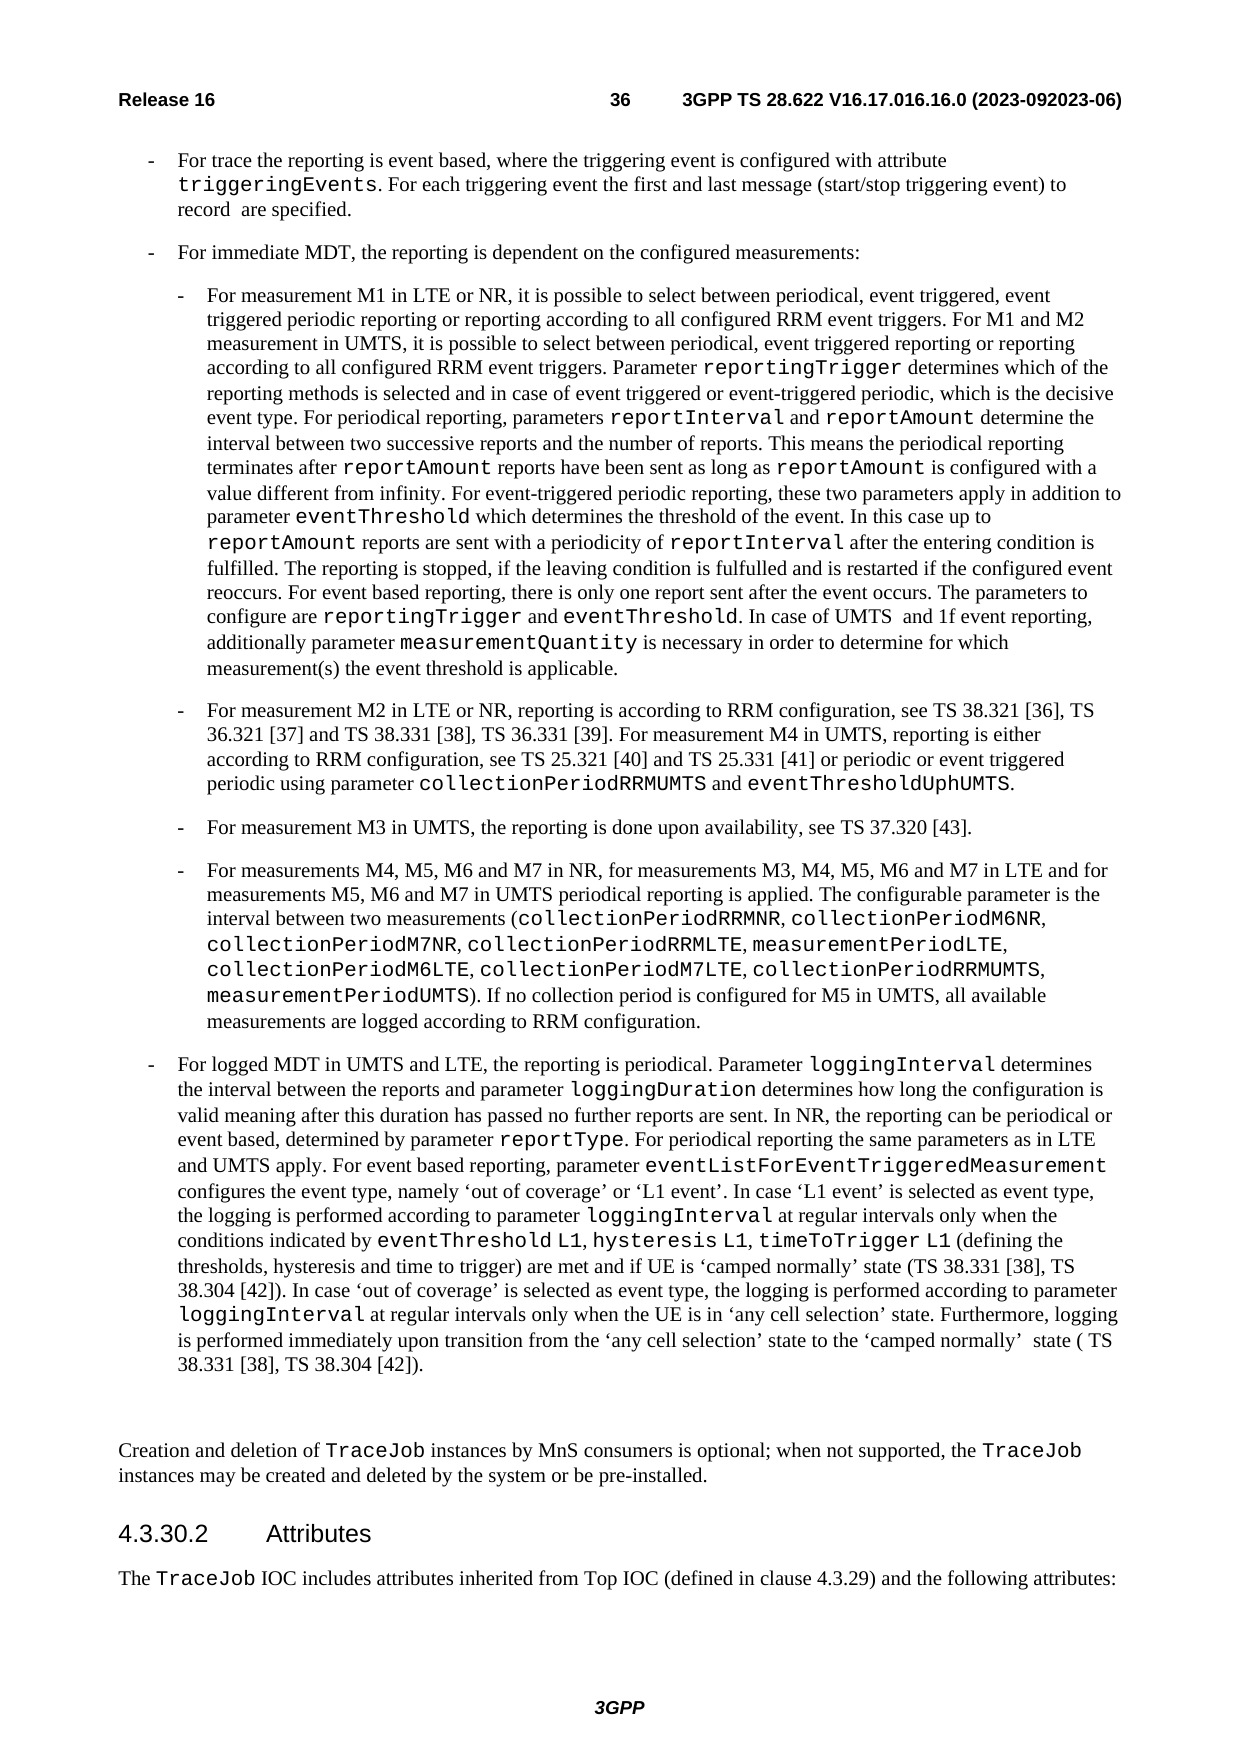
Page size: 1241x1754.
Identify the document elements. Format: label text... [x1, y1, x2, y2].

text The TraceJob IOC includes attributes inherited from Top IOC (defined in clause 4.3.29) and the following attributes: [118, 1566, 1122, 1592]
text - For logged MDT in UMTS and LTE, the reporting is periodical. Parameter loggingInterval determines the interval between the reports and parameter loggingDuration determines how long the configuration is valid meaning after this duration has passed no further reports are sent. In NR, the reporting can be periodical or event based, determined by parameter reportType. For periodical reporting the same parameters as in LTE and UMTS apply. For event based reporting, parameter eventListForEventTriggeredMeasurement configures the event type, namely ‘out of coverage’ or ‘L1 event’. In case ‘L1 event’ is selected as event type, the logging is performed according to parameter loggingInterval at regular intervals only when the conditions indicated by eventThreshold L1, hysteresis L1, timeToTrigger L1 (defining the thresholds, hysteresis and time to trigger) are met and if UE is ‘camped normally’ state (TS 38.331 [38], TS 38.304 [42]). In case ‘out of coverage’ is selected as event type, the logging is performed according to parameter loggingInterval at regular intervals only when the UE is in ‘any cell selection’ state. Furthermore, logging is performed immediately upon transition from the ‘any cell selection’ state to the ‘camped normally’ state ( TS 38.331 [38], TS 38.304 [42]). [148, 1052, 1122, 1376]
subtitle 4.3.30.2 Attributes [118, 1519, 1122, 1547]
text Creation and deletion of TraceJob instances by MnS consumers is optional; when not supported, the TraceJob instances may be created and deleted by the system or be pre-installed. [118, 1438, 1122, 1487]
text - For measurement M3 in UMTS, the reporting is done upon availability, see TS 37.320 [43]. [177, 815, 1122, 839]
text - For measurement M2 in LTE or NR, reporting is according to RRM configuration, see TS 38.321 [36], TS 36.321 [37] and TS 38.331 [38], TS 36.331 [39]. For measurement M4 in UMTS, reporting is either according to RRM configuration, see TS 25.321 [40] and TS 25.331 [41] or periodic or event triggered periodic using parameter collectionPeriodRRMUMTS and eventThresholdUphUMTS. [177, 698, 1122, 796]
text - For trace the reporting is event based, where the triggering event is configured with attribute triggeringEvents. For each triggering event the first and last message (start/stop triggering event) to record are specified. [148, 147, 1122, 221]
text - For immediate MDT, the reporting is dependent on the configured measurements: [148, 240, 1122, 264]
text - For measurement M1 in LTE or NR, it is possible to select between periodical, event triggered, event triggered periodic reporting or reporting according to all configured RRM event triggers. For M1 and M2 measurement in UMTS, it is possible to select between periodical, event triggered reporting or reporting according to all configured RRM event triggers. Parameter reportingTrigger determines which of the reporting methods is selected and in case of event triggered or event-triggered periodic, which is the decisive event type. For periodical reporting, parameters reportInterval and reportAmount determine the interval between two successive reports and the number of reports. This means the periodical reporting terminates after reportAmount reports have been sent as long as reportAmount is configured with a value different from infinity. For event-triggered periodic reporting, these two parameters apply in addition to parameter eventThreshold which determines the threshold of the event. In this case up to reportAmount reports are sent with a periodicity of reportInterval after the entering condition is fulfilled. The reporting is stopped, if the leaving condition is fulfulled and is restarted if the configured event reoccurs. For event based reporting, there is only one report sent after the event occurs. The parameters to configure are reportingTrigger and eventThreshold. In case of UMTS and 1f event reporting, additionally parameter measurementQuantity is necessary in order to determine for which measurement(s) the event threshold is applicable. [177, 283, 1122, 679]
text - For measurements M4, M5, M6 and M7 in NR, for measurements M3, M4, M5, M6 and M7 in LTE and for measurements M5, M6 and M7 in UMTS periodical reporting is applied. The configurable parameter is the interval between two measurements (collectionPeriodRRMNR, collectionPeriodM6NR, collectionPeriodM7NR, collectionPeriodRRMLTE, measurementPeriodLTE, collectionPeriodM6LTE, collectionPeriodM7LTE, collectionPeriodRRMUMTS, measurementPeriodUMTS). If no collection period is configured for M5 in UMTS, all available measurements are logged according to RRM configuration. [177, 858, 1122, 1033]
